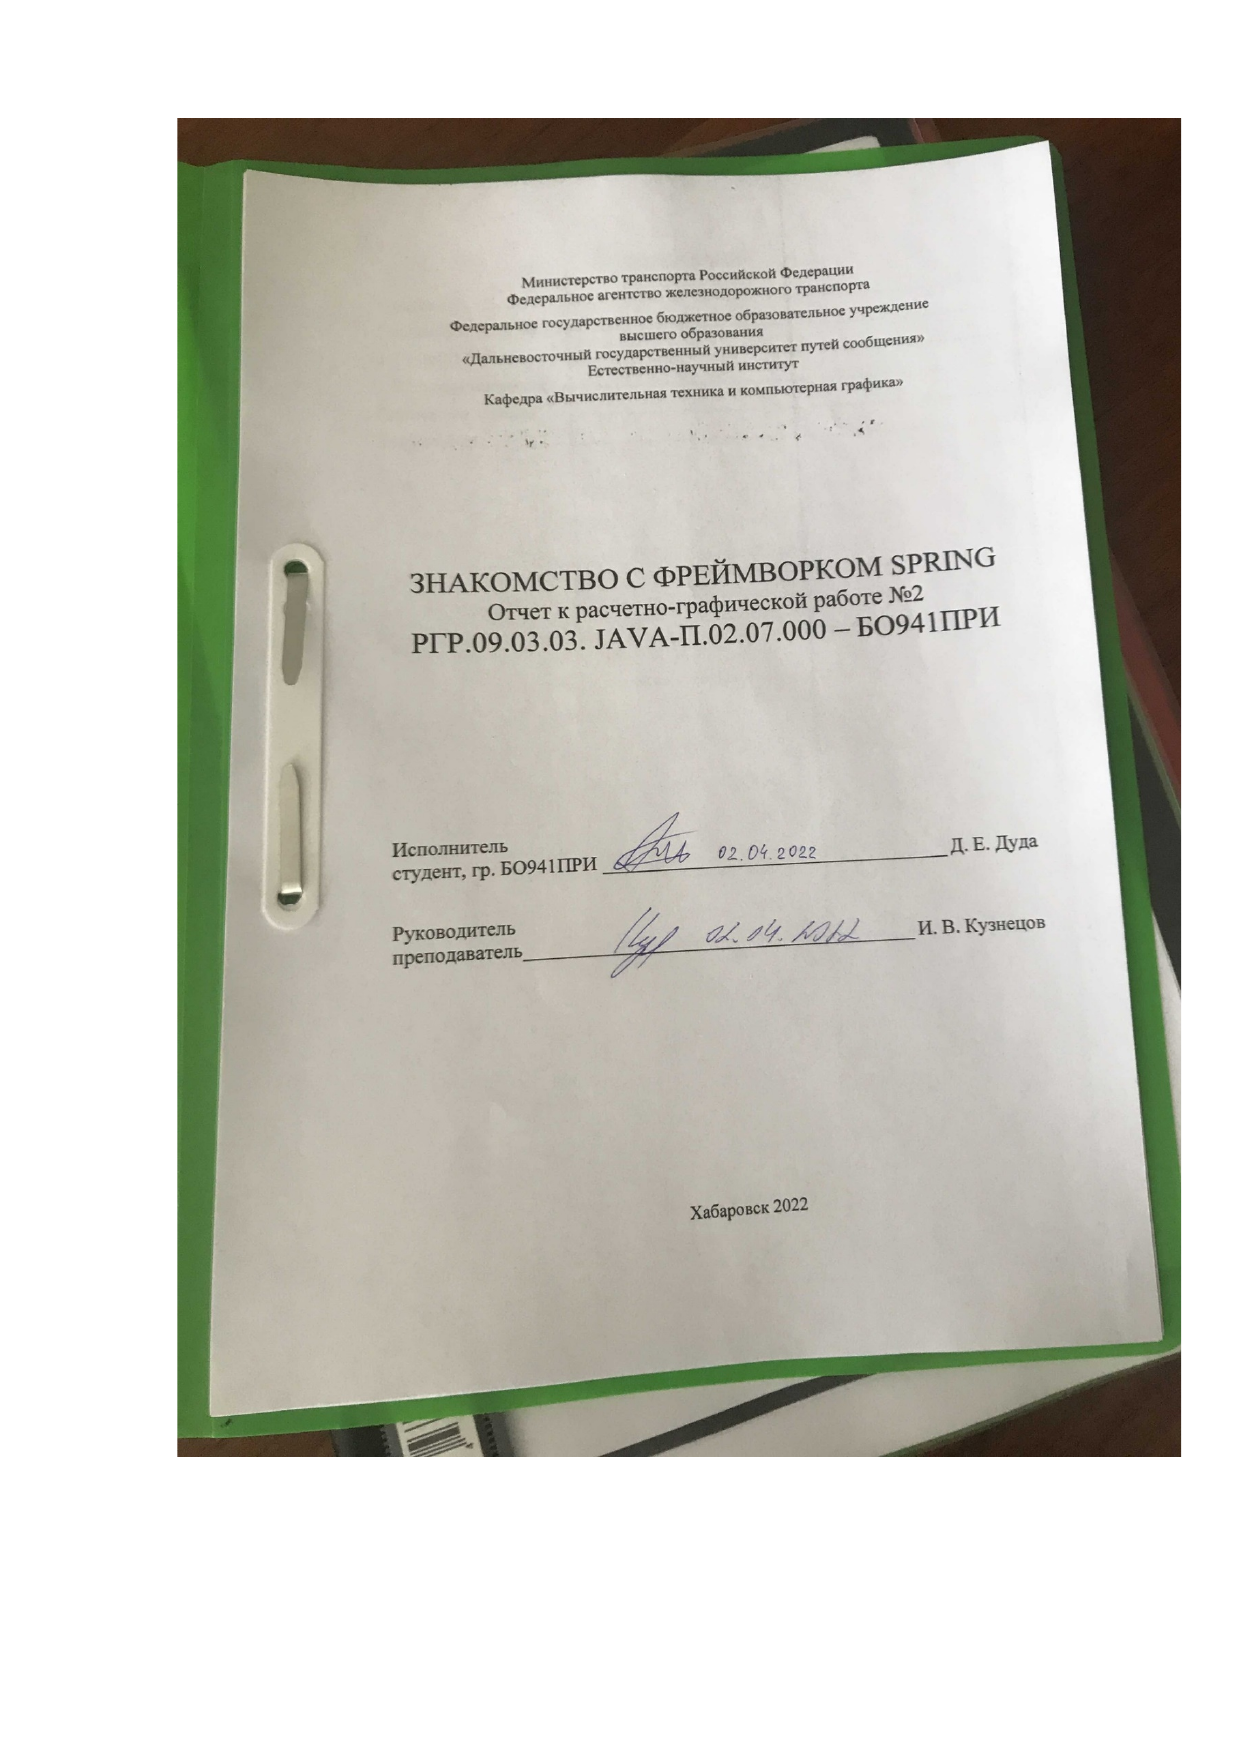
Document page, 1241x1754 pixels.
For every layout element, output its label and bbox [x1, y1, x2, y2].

picture [177, 118, 1182, 1457]
